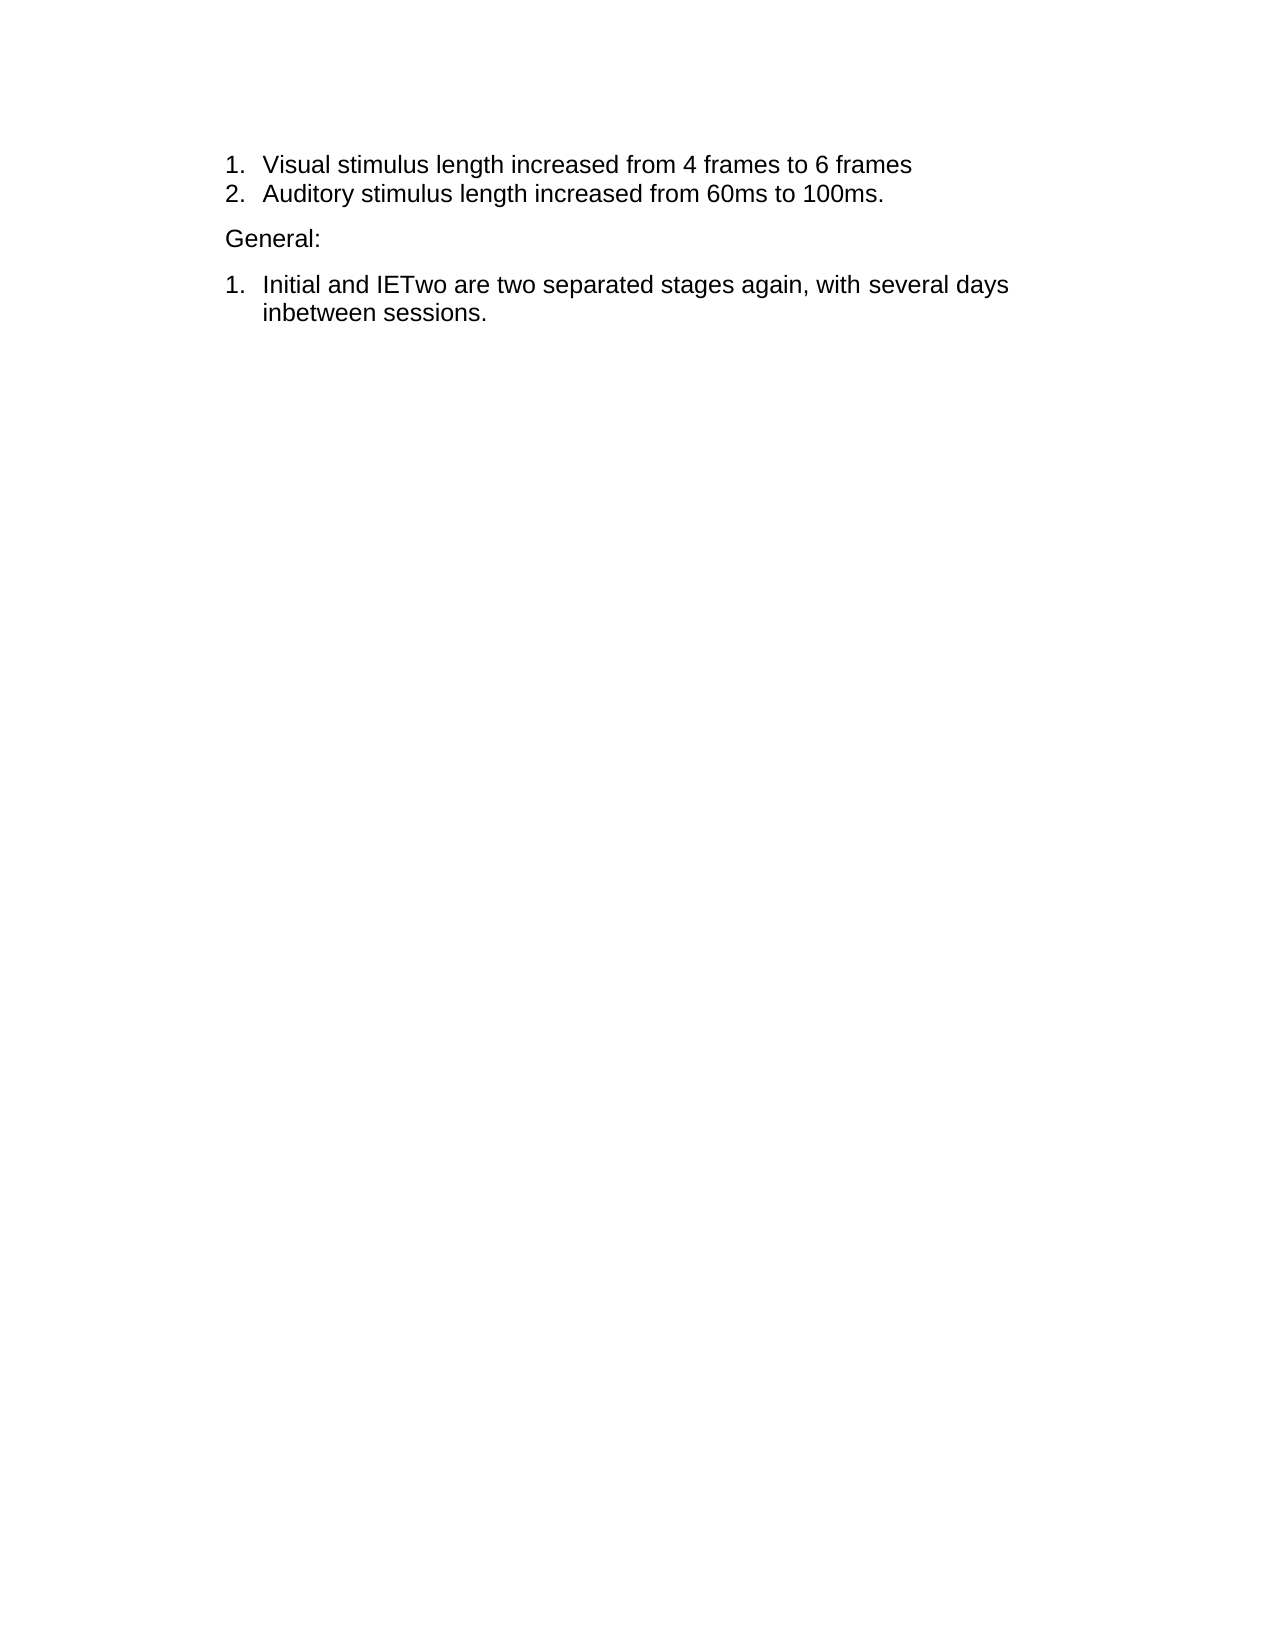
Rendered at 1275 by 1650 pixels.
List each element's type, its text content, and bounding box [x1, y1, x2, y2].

list Initial and IETwo are two separated stages again, with several days inbetween sessions. [225, 269, 1125, 327]
text General: [225, 224, 1125, 253]
list Auditory stimulus length increased from 60ms to 100ms. [225, 179, 1125, 207]
list Visual stimulus length increased from 4 frames to 6 frames [225, 150, 1125, 179]
